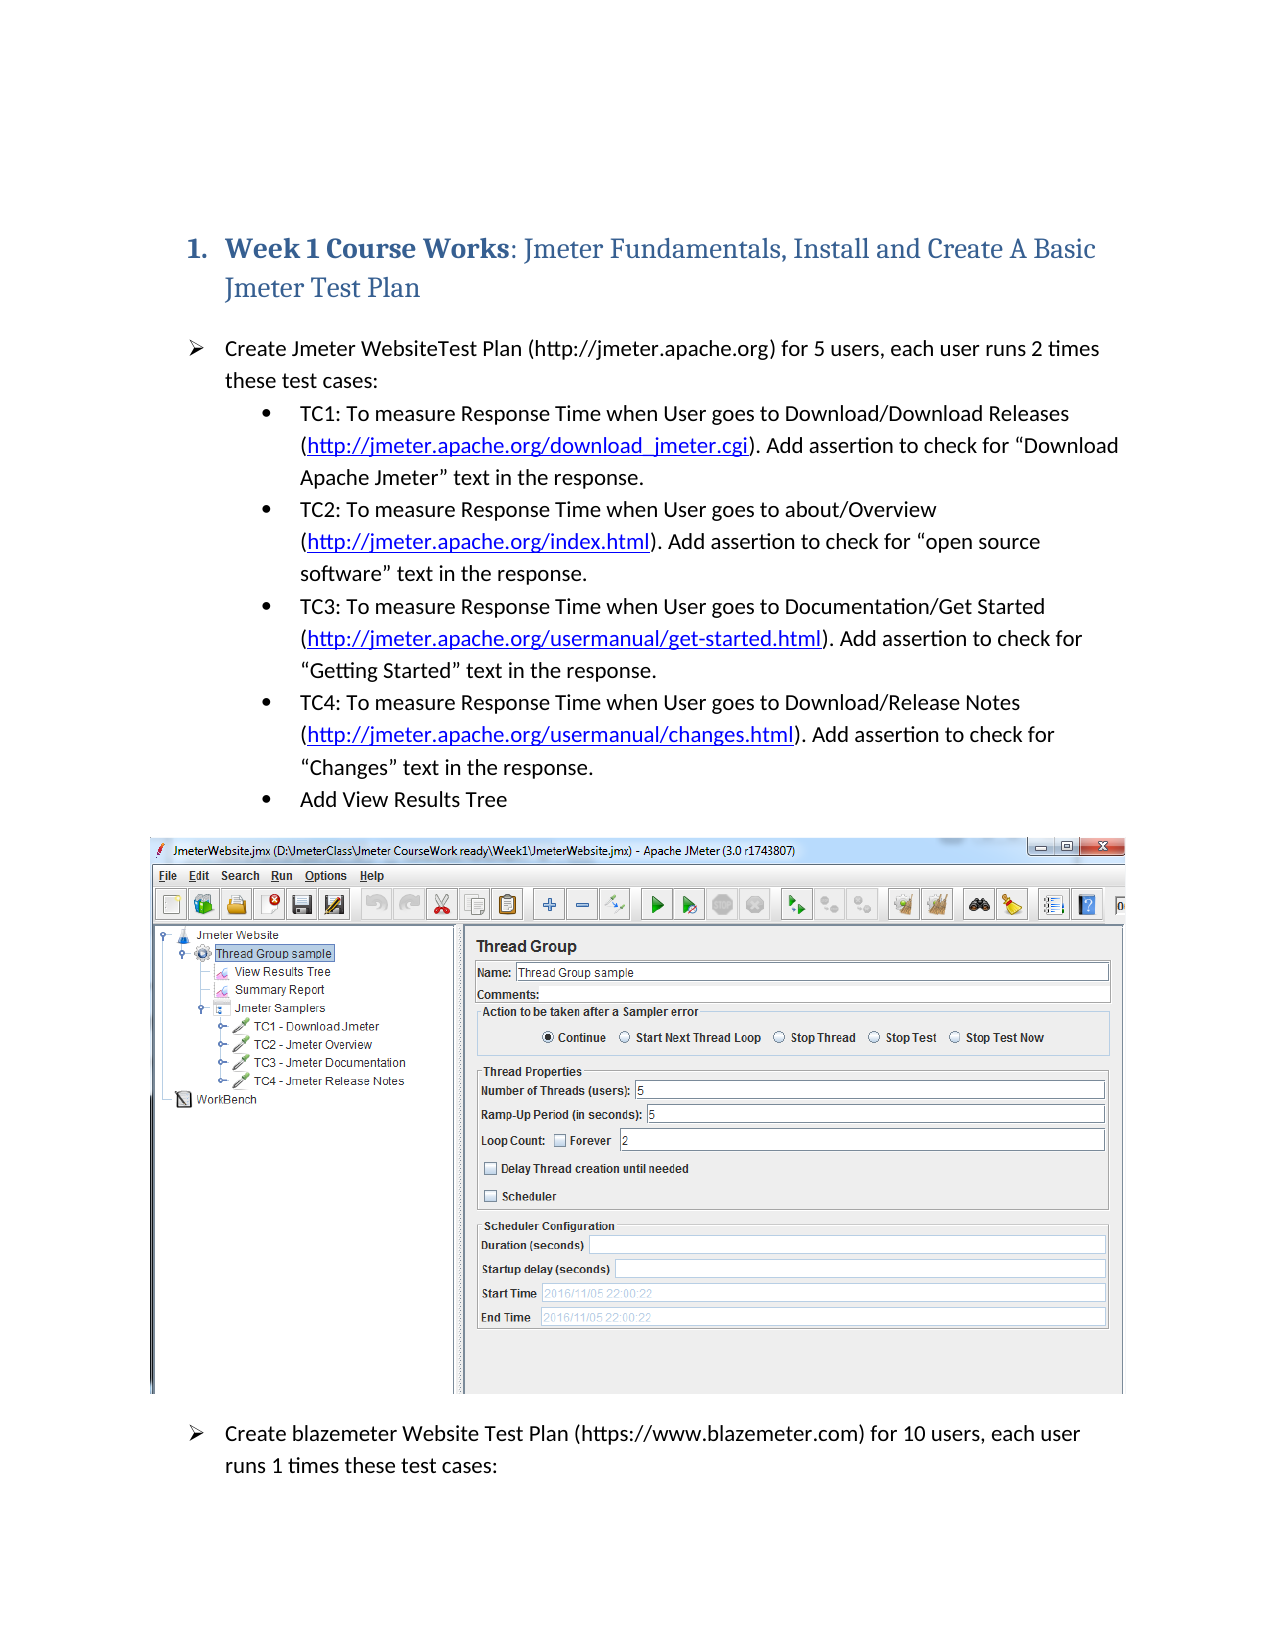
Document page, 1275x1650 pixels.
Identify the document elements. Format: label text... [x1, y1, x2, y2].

list TC4: To measure Response Time when User goes to Download/Release Notes (http://jmeter.apache.org/usermanual/changes.html). Add assertion to check for “Changes” text in the response. [262, 688, 1125, 781]
list TC1: To measure Response Time when User goes to Download/Download Releases (http://jmeter.apache.org/download_jmeter.cgi). Add assertion to check for “Download Apache Jmeter” text in the response. [262, 399, 1125, 491]
picture [150, 837, 1125, 1394]
list TC2: To measure Response Time when User goes to about/Overview (http://jmeter.apache.org/index.html). Add assertion to check for “open source software” text in the response. [262, 495, 1125, 588]
subtitle Week 1 Course Works: Jmeter Fundamentals, Install and Create A Basic Jmeter Test Plan [187, 232, 1125, 304]
list Create Jmeter WebsiteTest Plan (http://jmeter.apache.org) for 5 users, each user runs 2 times these test cases: [187, 334, 1125, 394]
list Add View Results Tree [262, 785, 1125, 813]
list Create blazemeter Website Test Plan (https://www.blazemeter.com) for 10 users, each user runs 1 times these test cases: [187, 1419, 1125, 1479]
list TC3: To measure Response Time when User goes to Documentation/Get Started (http://jmeter.apache.org/usermanual/get-started.html). Add assertion to check for “Getting Started” text in the response. [262, 592, 1125, 684]
